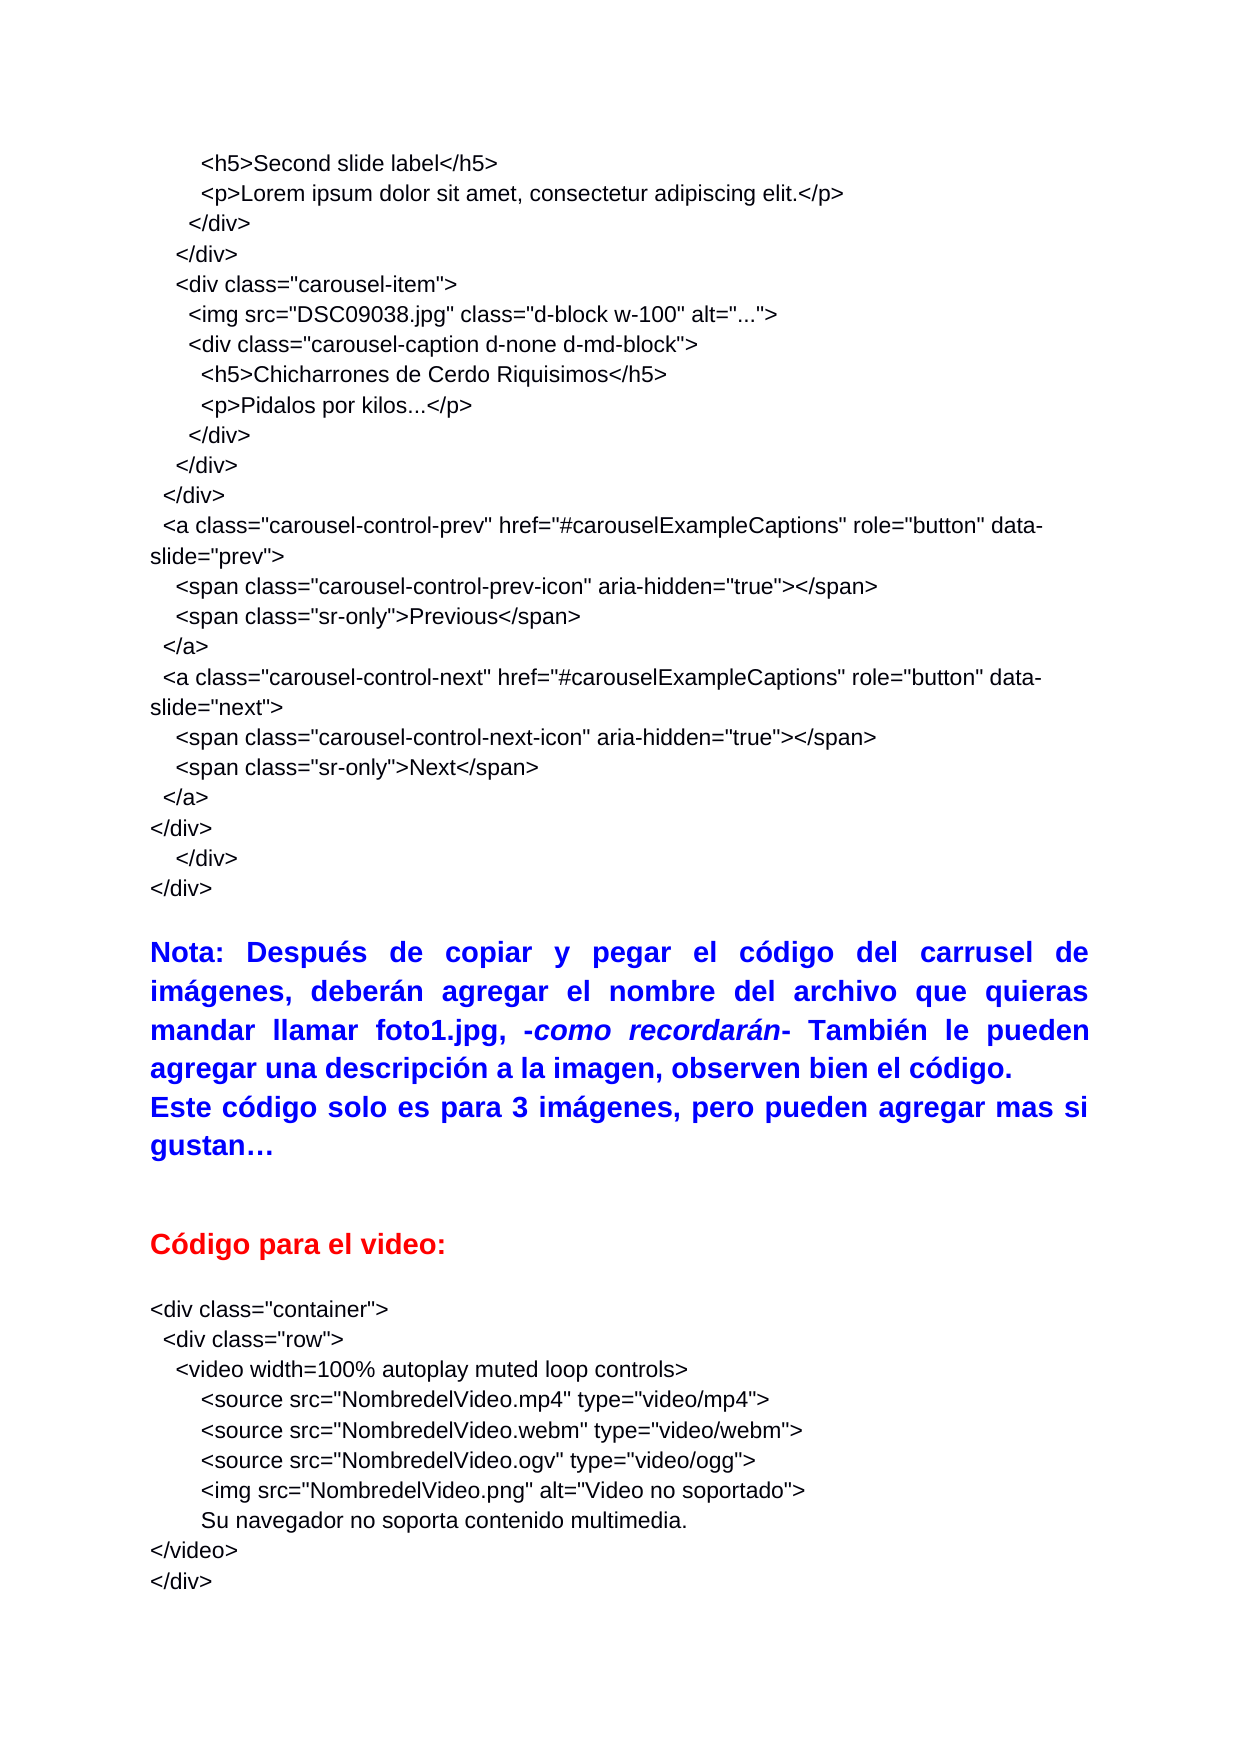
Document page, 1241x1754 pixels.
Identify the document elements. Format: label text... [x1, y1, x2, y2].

text <h5>Second slide label</h5> [150, 150, 1090, 176]
text Este código solo es para 3 imágenes, pero pueden agregar mas si gustan… [150, 1089, 1090, 1162]
text <div class="carousel-item"> [150, 271, 1090, 297]
text <span class="sr-only">Next</span> [150, 754, 1090, 781]
text </div> [150, 875, 1090, 901]
text <source src="NombredelVideo.webm" type="video/webm"> [150, 1417, 1090, 1443]
text </div> [150, 845, 1090, 871]
text </a> [150, 633, 1090, 660]
text </div> [150, 482, 1090, 509]
text <div class="carousel-caption d-none d-md-block"> [150, 331, 1090, 358]
text </div> [150, 1568, 1090, 1594]
text <video width=100% autoplay muted loop controls> [150, 1356, 1090, 1383]
text </video> [150, 1537, 1090, 1564]
text <div class="container"> [150, 1296, 1090, 1322]
text <p>Lorem ipsum dolor sit amet, consectetur adipiscing elit.</p> [150, 180, 1090, 207]
text <div class="row"> [150, 1326, 1090, 1352]
text </div> [150, 452, 1090, 478]
text <span class="sr-only">Previous</span> [150, 603, 1090, 629]
text <source src="NombredelVideo.mp4" type="video/mp4"> [150, 1386, 1090, 1413]
text <img src="NombredelVideo.png" alt="Video no soportado"> [150, 1477, 1090, 1503]
text <h5>Chicharrones de Cerdo Riquisimos</h5> [150, 361, 1090, 388]
text Nota: Después de copiar y pegar el código del carrusel de imágenes, deberán agregar el nombre del archivo que quieras mandar llamar foto1.jpg, -como recordarán- También le pueden agregar una descripción a la imagen, observen bien el código. [150, 935, 1090, 1084]
text </div> [150, 210, 1090, 237]
text <span class="carousel-control-prev-icon" aria-hidden="true"></span> [150, 573, 1090, 599]
text </div> [150, 814, 1090, 841]
text <a class="carousel-control-prev" href="#carouselExampleCaptions" role="button" data-slide="prev"> [150, 512, 1090, 569]
text Su navegador no soporta contenido multimedia. [150, 1507, 1090, 1534]
text <img src="DSC09038.jpg" class="d-block w-100" alt="..."> [150, 301, 1090, 327]
text Código para el video: [150, 1227, 1090, 1261]
text <a class="carousel-control-next" href="#carouselExampleCaptions" role="button" data-slide="next"> [150, 663, 1090, 720]
text </div> [150, 422, 1090, 448]
text </a> [150, 784, 1090, 811]
text <source src="NombredelVideo.ogv" type="video/ogg"> [150, 1447, 1090, 1473]
text <span class="carousel-control-next-icon" aria-hidden="true"></span> [150, 724, 1090, 750]
text <p>Pidalos por kilos...</p> [150, 392, 1090, 418]
text </div> [150, 241, 1090, 267]
